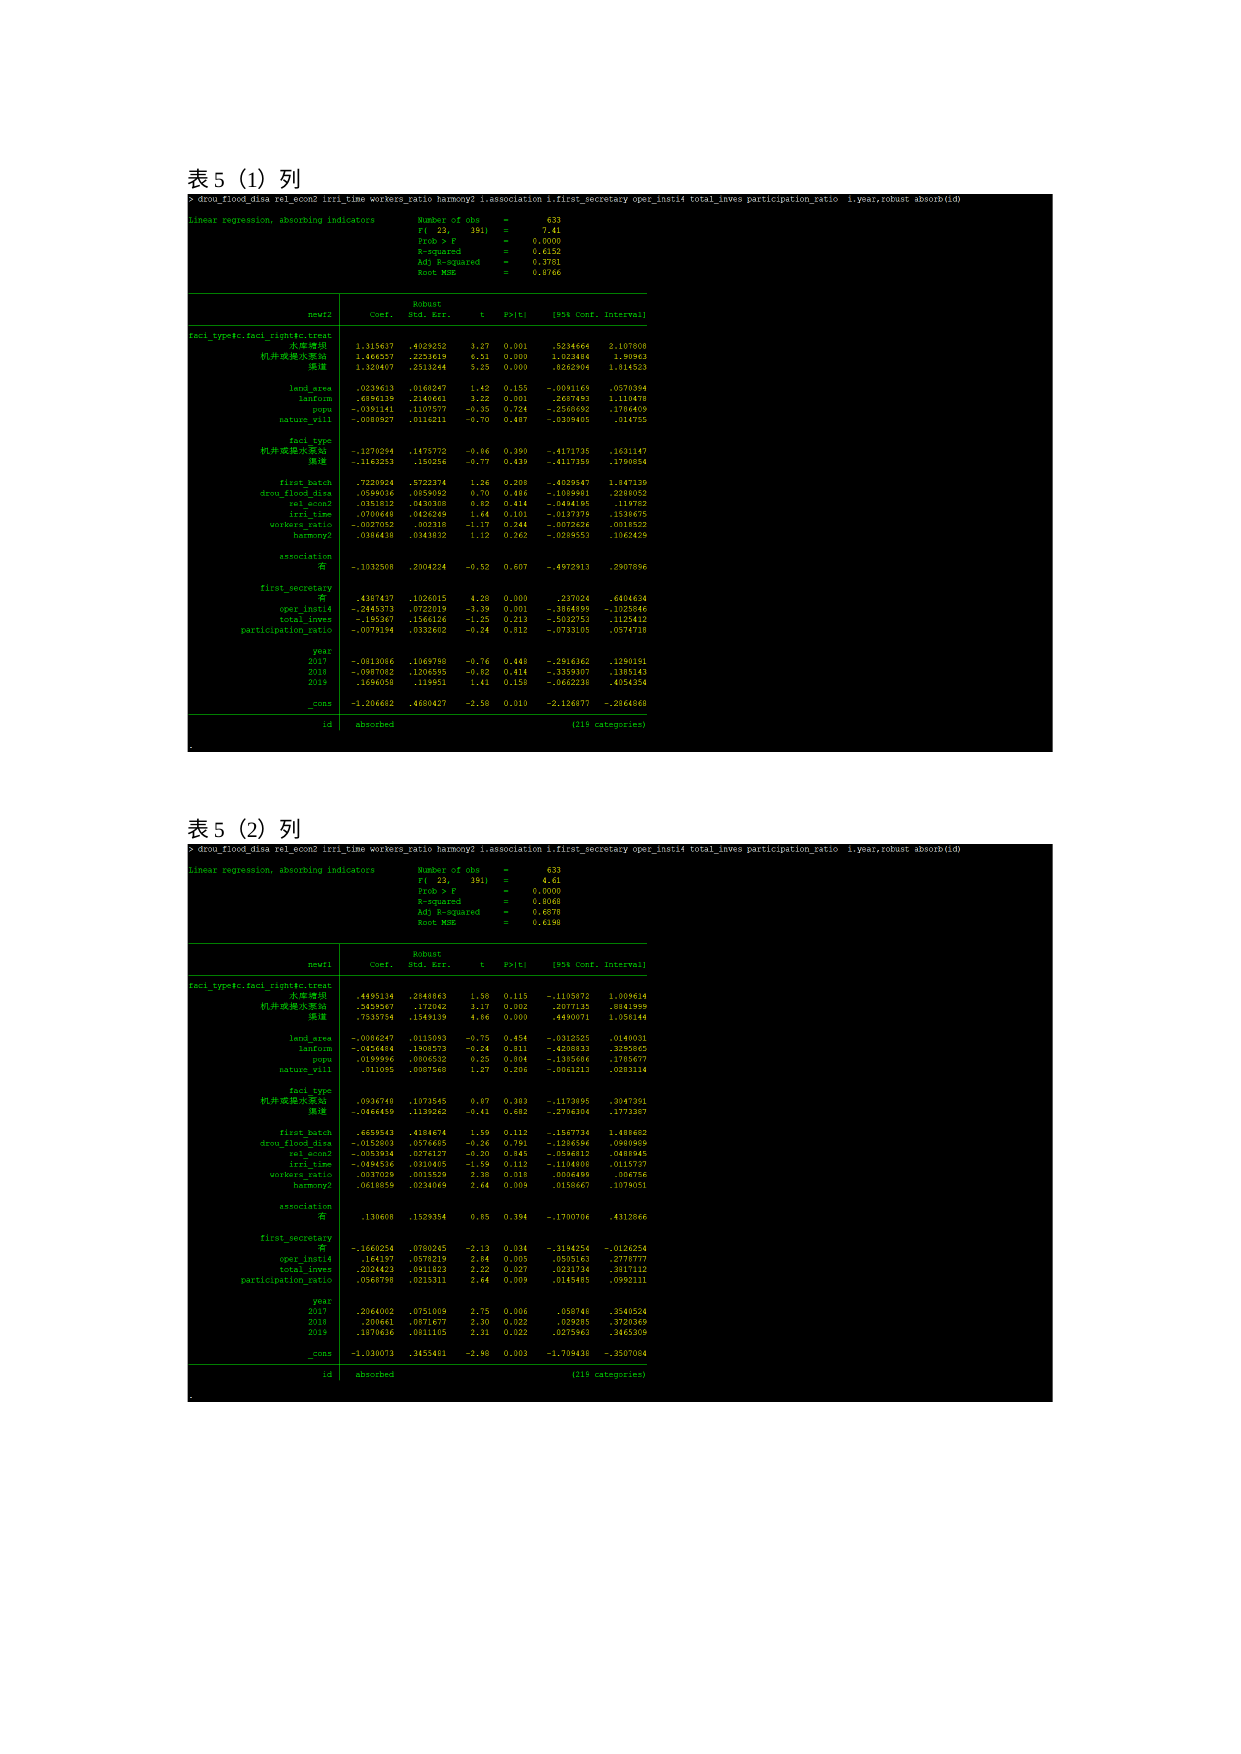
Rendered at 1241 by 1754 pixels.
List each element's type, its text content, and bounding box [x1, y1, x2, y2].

picture [187, 844, 1053, 1402]
text 表5（1）列 [187, 162, 1053, 194]
text 表5（2）列 [187, 812, 1053, 844]
picture [187, 194, 1053, 752]
